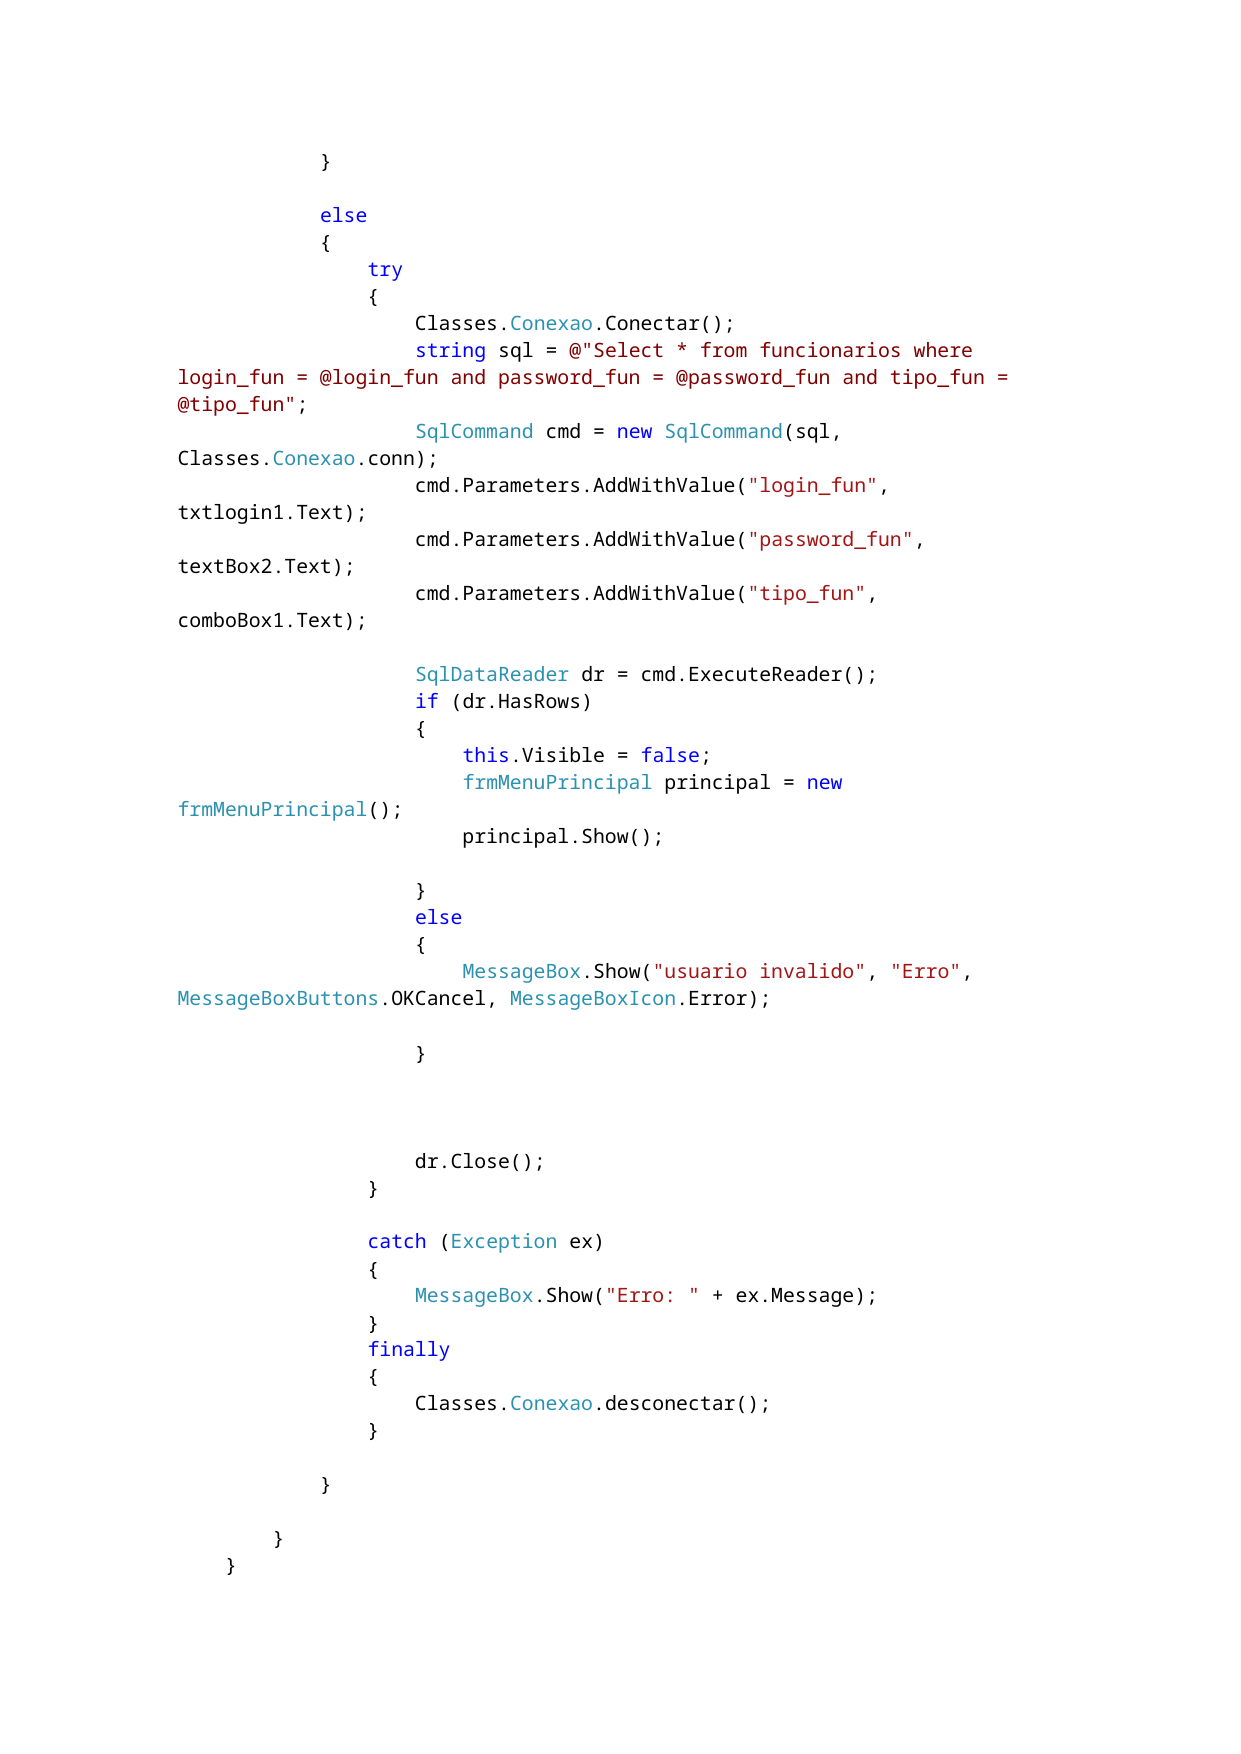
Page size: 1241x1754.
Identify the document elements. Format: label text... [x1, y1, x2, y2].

text } [177, 148, 1063, 174]
text SqlCommand cmd = new SqlCommand(sql, Classes.Conexao.conn); [177, 417, 1063, 471]
text else [177, 903, 1063, 930]
text cmd.Parameters.AddWithValue("tipo_fun", comboBox1.Text); [177, 579, 1063, 633]
text catch (Exception ex) [177, 1228, 1063, 1255]
text } [177, 876, 1063, 903]
text { [177, 930, 1063, 957]
text } [177, 1174, 1063, 1201]
text { [177, 714, 1063, 741]
text Classes.Conexao.desconectar(); [177, 1390, 1063, 1417]
text { [177, 1255, 1063, 1282]
text } [177, 1417, 1063, 1444]
text cmd.Parameters.AddWithValue("password_fun", textBox2.Text); [177, 525, 1063, 579]
text SqlDataReader dr = cmd.ExecuteReader(); [177, 660, 1063, 687]
text } [177, 1471, 1063, 1498]
text else [177, 202, 1063, 228]
text principal.Show(); [177, 822, 1063, 849]
text } [177, 1309, 1063, 1336]
text } [177, 1039, 1063, 1066]
text cmd.Parameters.AddWithValue("login_fun", txtlogin1.Text); [177, 471, 1063, 525]
text MessageBox.Show("Erro: " + ex.Message); [177, 1282, 1063, 1309]
text dr.Close(); [177, 1147, 1063, 1174]
text try [177, 256, 1063, 282]
text } [177, 1552, 1063, 1578]
text frmMenuPrincipal principal = new frmMenuPrincipal(); [177, 768, 1063, 822]
text { [177, 1363, 1063, 1390]
text } [177, 1524, 1063, 1552]
text if (dr.HasRows) [177, 687, 1063, 714]
text Classes.Conexao.Conectar(); [177, 309, 1063, 336]
text MessageBox.Show("usuario invalido", "Erro", MessageBoxButtons.OKCancel, MessageBoxIcon.Error); [177, 957, 1063, 1011]
text finally [177, 1336, 1063, 1363]
text { [177, 228, 1063, 256]
text { [177, 282, 1063, 309]
text string sql = @"Select * from funcionarios where login_fun = @login_fun and password_fun = @password_fun and tipo_fun = @tipo_fun"; [177, 336, 1063, 417]
text this.Visible = false; [177, 741, 1063, 768]
